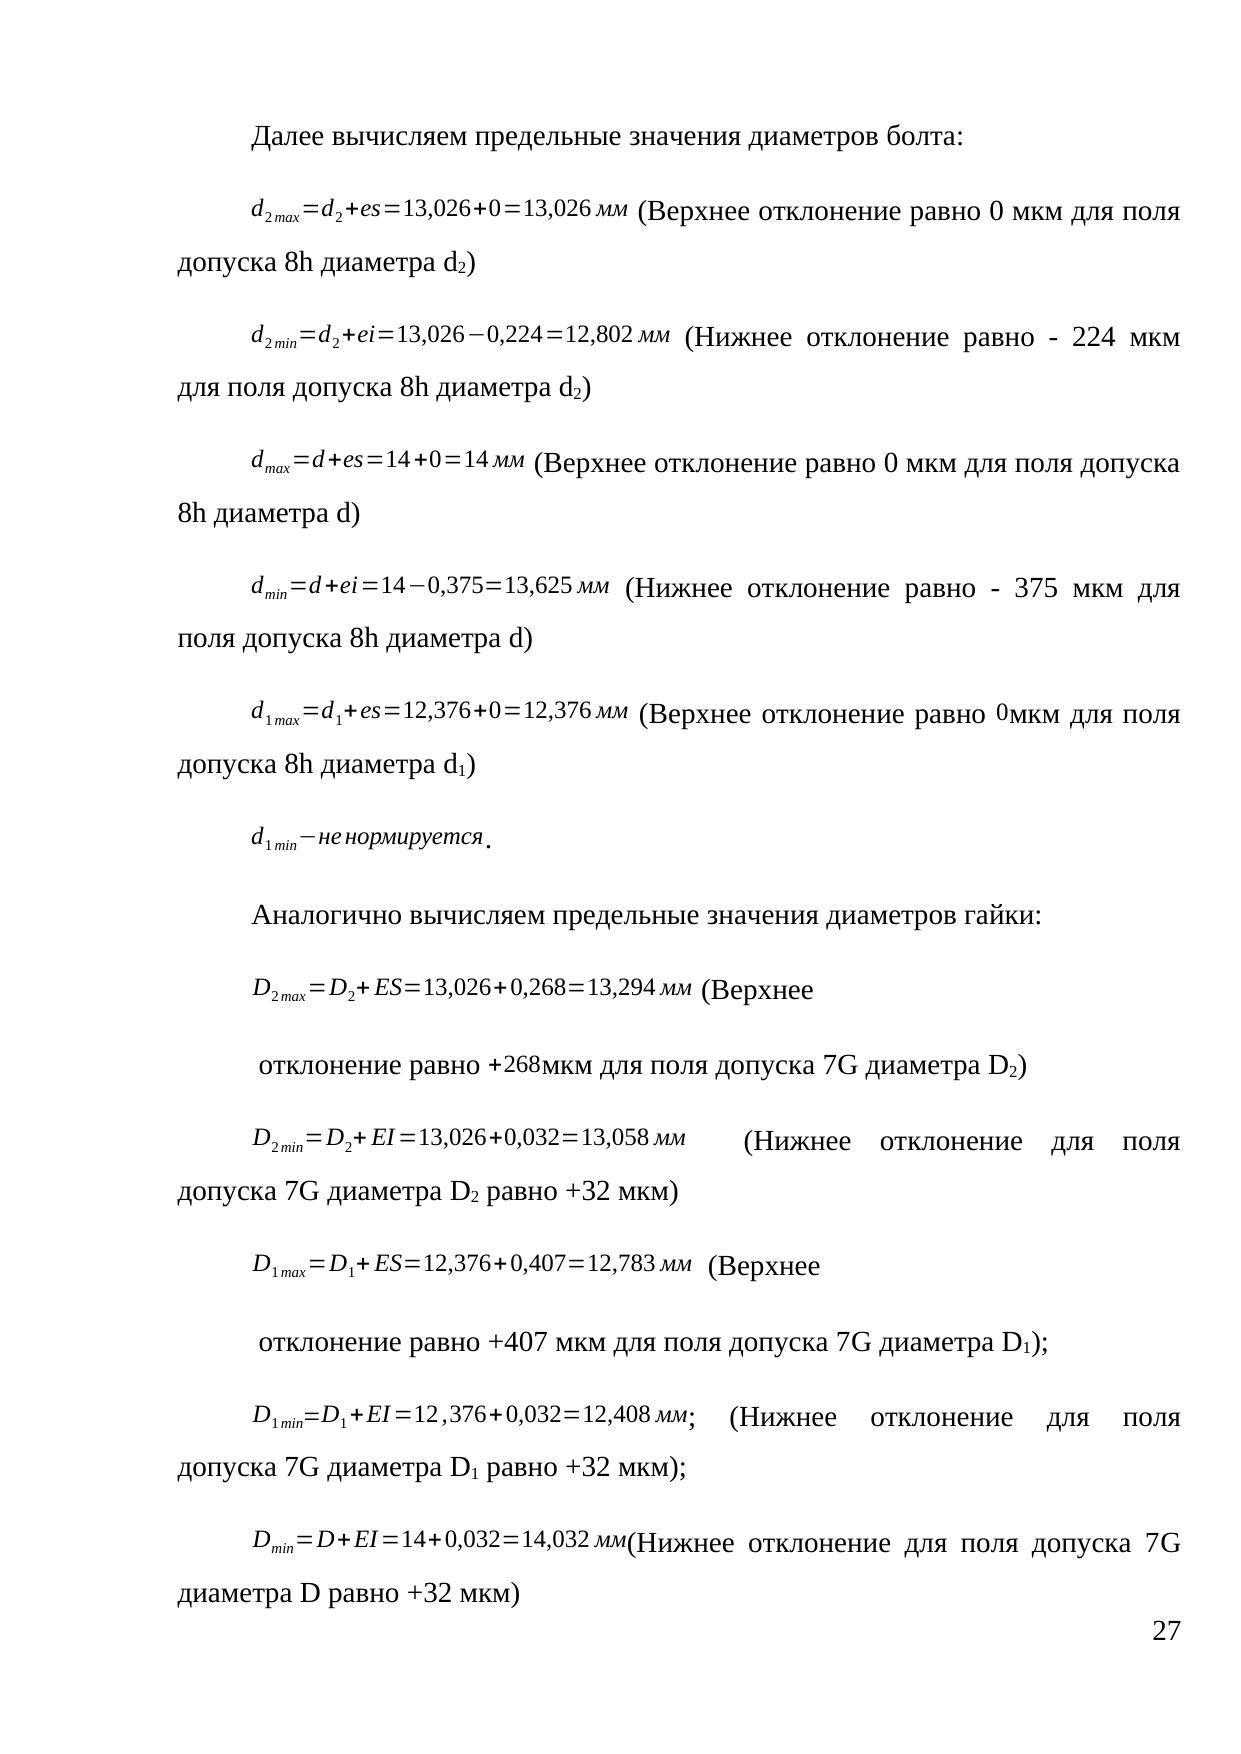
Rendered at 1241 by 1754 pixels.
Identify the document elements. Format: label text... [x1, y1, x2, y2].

text (Верхнее отклонение равно мкм для поля допуска 8h диаметра d1) [177, 696, 1181, 780]
text (Верхнее отклонение равно 0 мкм для поля допуска 8h диаметра d2) [177, 193, 1181, 277]
text Далее вычисляем предельные значения диаметров болта: [177, 118, 1181, 152]
text (Нижнее отклонение равно - 224 мкм для поля допуска 8h диаметра d2) [177, 319, 1181, 403]
text . [177, 822, 1181, 855]
text (Нижнее отклонение для поля допуска 7G диаметра D2 равно +32 мкм) [177, 1123, 1181, 1207]
text (Нижнее отклонение равно - 375 мкм для поля допуска 8h диаметра d) [177, 570, 1181, 654]
text (Нижнее отклонение для поля допуска 7G диаметра D равно +32 мкм) [177, 1525, 1181, 1608]
text Аналогично вычисляем предельные значения диаметров гайки: [177, 897, 1181, 930]
text отклонение равно +407 мкм для поля допуска 7G диаметра D1); [177, 1324, 1181, 1357]
text (Верхнее [177, 1248, 1181, 1282]
text отклонение равно мкм для поля допуска 7G диаметра D2) [177, 1047, 1181, 1081]
text (Верхнее отклонение равно 0 мкм для поля допуска 8h диаметра d) [177, 445, 1181, 528]
text (Верхнее [177, 972, 1181, 1006]
text =; (Нижнее отклонение для поля допуска 7G диаметра D1 равно +32 мкм); [177, 1399, 1181, 1483]
